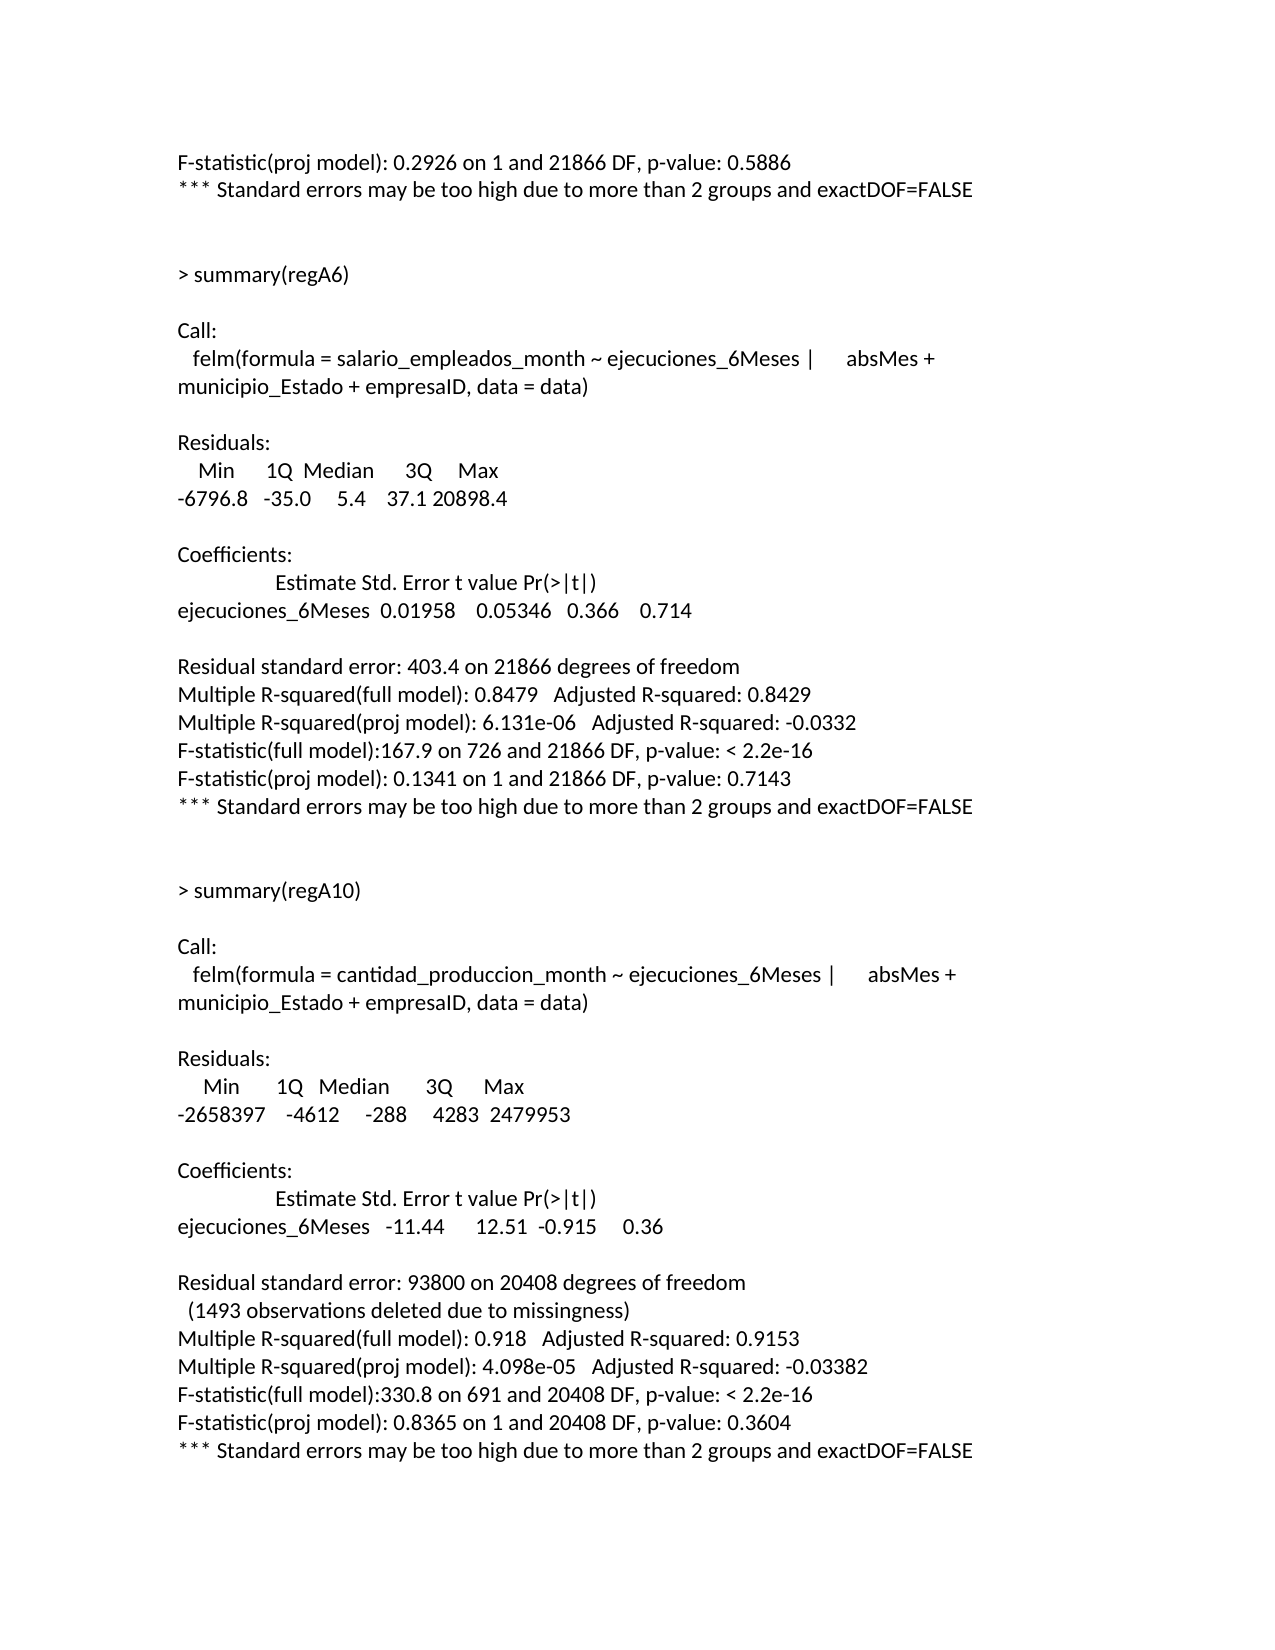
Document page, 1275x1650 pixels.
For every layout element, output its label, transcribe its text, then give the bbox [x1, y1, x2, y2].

text Multiple R-squared(full model): 0.918 Adjusted R-squared: 0.9153 [177, 1324, 1098, 1352]
text Residual standard error: 403.4 on 21866 degrees of freedom [177, 652, 1098, 680]
text felm(formula = salario_empleados_month ~ ejecuciones_6Meses | absMes + municipio_Estado + empresaID, data = data) [177, 344, 1098, 400]
text Coefficients: [177, 1156, 1098, 1184]
text *** Standard errors may be too high due to more than 2 groups and exactDOF=FALSE [177, 792, 1098, 820]
text -2658397 -4612 -288 4283 2479953 [177, 1100, 1098, 1128]
text Residual standard error: 93800 on 20408 degrees of freedom [177, 1268, 1098, 1296]
text Min 1Q Median 3Q Max [177, 456, 1098, 484]
text Residuals: [177, 1044, 1098, 1072]
text Multiple R-squared(proj model): 6.131e-06 Adjusted R-squared: -0.0332 [177, 708, 1098, 736]
text F-statistic(proj model): 0.8365 on 1 and 20408 DF, p-value: 0.3604 [177, 1408, 1098, 1437]
text > summary(regA10) [177, 876, 1098, 904]
text felm(formula = cantidad_produccion_month ~ ejecuciones_6Meses | absMes + municipio_Estado + empresaID, data = data) [177, 960, 1098, 1016]
text F-statistic(full model):167.9 on 726 and 21866 DF, p-value: < 2.2e-16 [177, 736, 1098, 764]
text F-statistic(proj model): 0.1341 on 1 and 21866 DF, p-value: 0.7143 [177, 764, 1098, 792]
text F-statistic(full model):330.8 on 691 and 20408 DF, p-value: < 2.2e-16 [177, 1381, 1098, 1408]
text Coefficients: [177, 540, 1098, 568]
text ejecuciones_6Meses 0.01958 0.05346 0.366 0.714 [177, 596, 1098, 624]
text (1493 observations deleted due to missingness) [177, 1296, 1098, 1324]
text F-statistic(proj model): 0.2926 on 1 and 21866 DF, p-value: 0.5886 [177, 148, 1098, 176]
text Min 1Q Median 3Q Max [177, 1072, 1098, 1100]
text Estimate Std. Error t value Pr(>|t|) [177, 568, 1098, 596]
text Multiple R-squared(full model): 0.8479 Adjusted R-squared: 0.8429 [177, 680, 1098, 708]
text Residuals: [177, 428, 1098, 456]
text -6796.8 -35.0 5.4 37.1 20898.4 [177, 484, 1098, 512]
text > summary(regA6) [177, 260, 1098, 288]
text Multiple R-squared(proj model): 4.098e-05 Adjusted R-squared: -0.03382 [177, 1352, 1098, 1381]
text Estimate Std. Error t value Pr(>|t|) [177, 1184, 1098, 1212]
text *** Standard errors may be too high due to more than 2 groups and exactDOF=FALSE [177, 1437, 1098, 1464]
text Call: [177, 316, 1098, 344]
text Call: [177, 932, 1098, 960]
text ejecuciones_6Meses -11.44 12.51 -0.915 0.36 [177, 1212, 1098, 1240]
text *** Standard errors may be too high due to more than 2 groups and exactDOF=FALSE [177, 176, 1098, 204]
